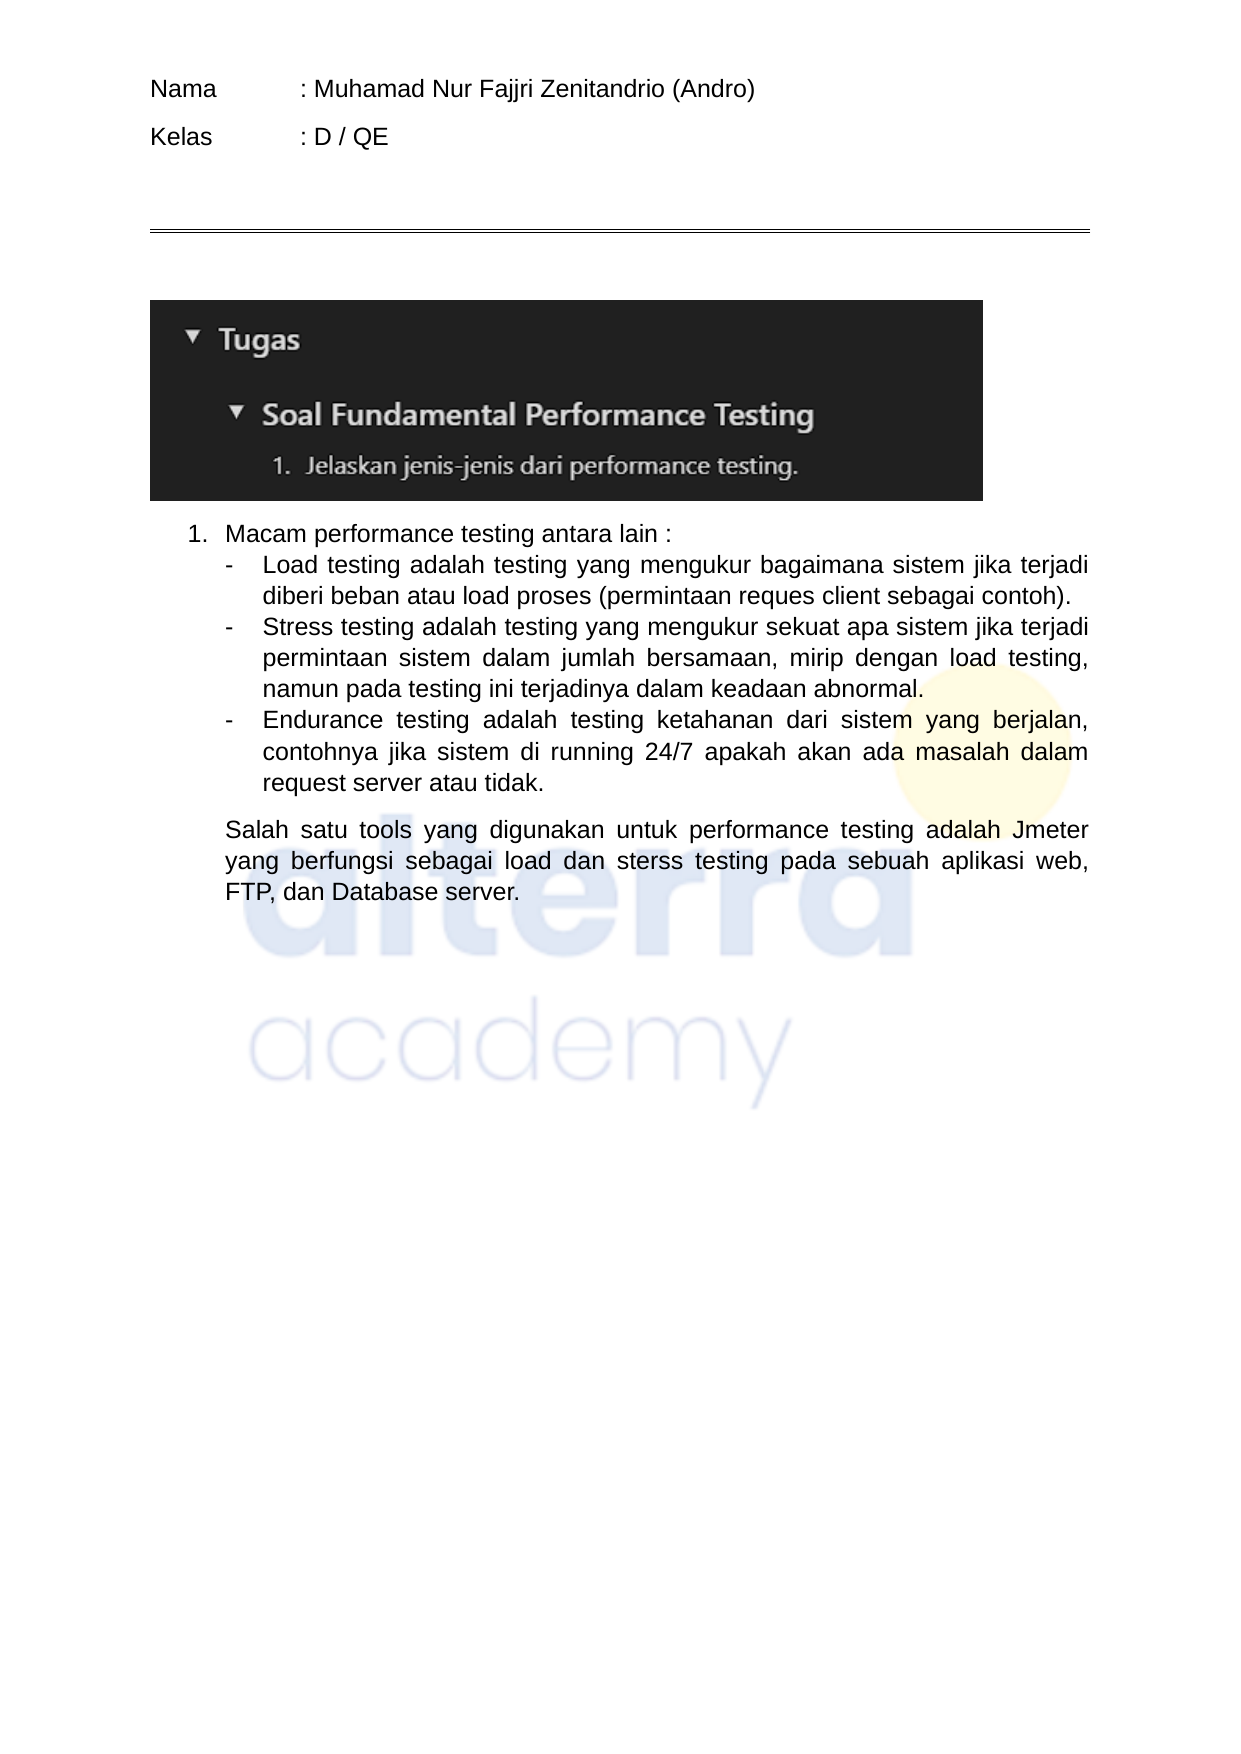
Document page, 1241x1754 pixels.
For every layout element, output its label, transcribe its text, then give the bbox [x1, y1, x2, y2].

list Stress testing adalah testing yang mengukur sekuat apa sistem jika terjadi permintaan sistem dalam jumlah bersamaan, mirip dengan load testing, namun pada testing ini terjadinya dalam keadaan abnormal. [225, 612, 1090, 703]
list Endurance testing adalah testing ketahanan dari sistem yang berjalan, contohnya jika sistem di running 24/7 apakah akan ada masalah dalam request server atau tidak. [225, 705, 1090, 796]
picture [150, 300, 983, 501]
list Load testing adalah testing yang mengukur bagaimana sistem jika terjadi diberi beban atau load proses (permintaan reques client sebagai contoh). [225, 550, 1090, 610]
list Macam performance testing antara lain : [187, 519, 1090, 548]
text Salah satu tools yang digunakan untuk performance testing adalah Jmeter yang berfungsi sebagai load dan sterss testing pada sebuah aplikasi web, FTP, dan Database server. [225, 815, 1090, 906]
